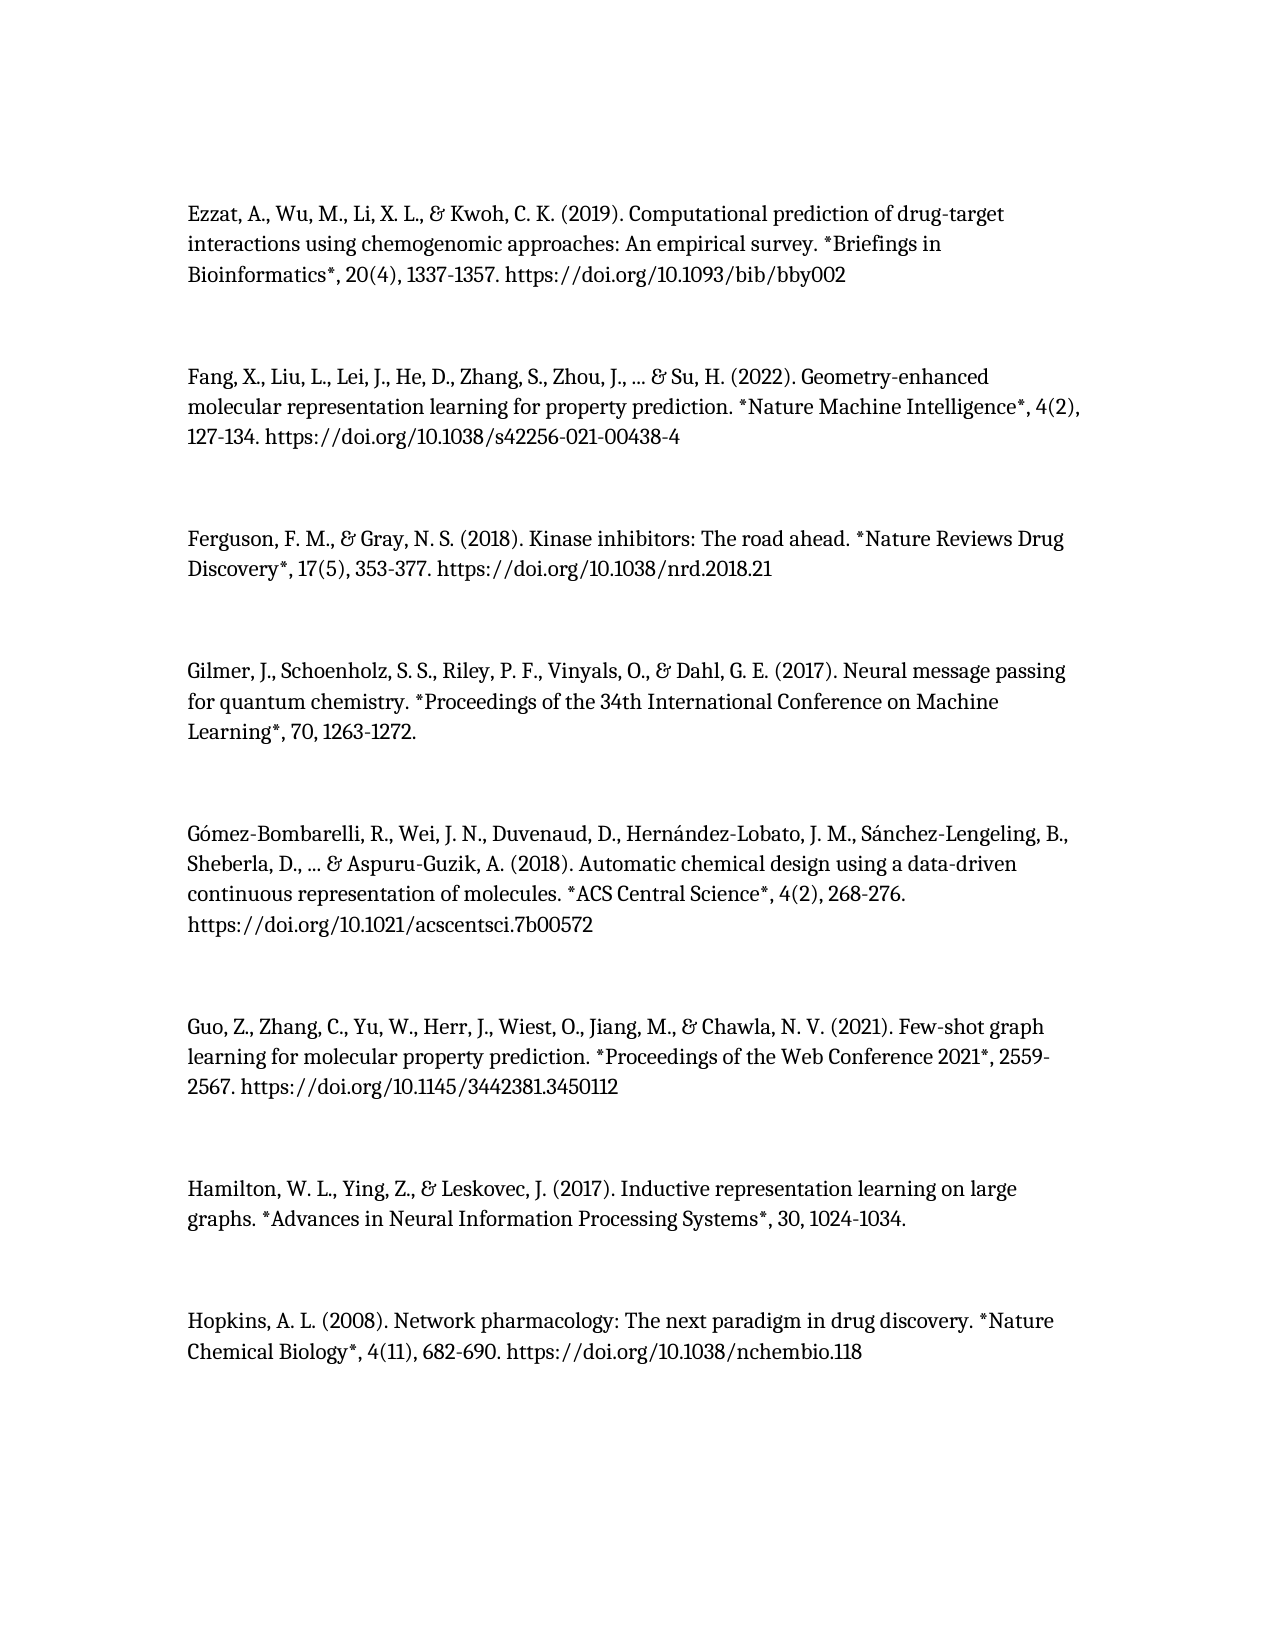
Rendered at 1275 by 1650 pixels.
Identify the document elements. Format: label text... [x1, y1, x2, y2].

text Guo, Z., Zhang, C., Yu, W., Herr, J., Wiest, O., Jiang, M., & Chawla, N. V. (2021). Few-shot graph learning for molecular property prediction. *Proceedings of the Web Conference 2021*, 2559-2567. https://doi.org/10.1145/3442381.3450112 [187, 1013, 1087, 1100]
text Fang, X., Liu, L., Lei, J., He, D., Zhang, S., Zhou, J., ... & Su, H. (2022). Geometry-enhanced molecular representation learning for property prediction. *Nature Machine Intelligence*, 4(2), 127-134. https://doi.org/10.1038/s42256-021-00438-4 [187, 363, 1087, 450]
text Hamilton, W. L., Ying, Z., & Leskovec, J. (2017). Inductive representation learning on large graphs. *Advances in Neural Information Processing Systems*, 30, 1024-1034. [187, 1176, 1087, 1233]
text Ferguson, F. M., & Gray, N. S. (2018). Kinase inhibitors: The road ahead. *Nature Reviews Drug Discovery*, 17(5), 353-377. https://doi.org/10.1038/nrd.2018.21 [187, 526, 1087, 583]
text Gilmer, J., Schoenholz, S. S., Riley, P. F., Vinyals, O., & Dahl, G. E. (2017). Neural message passing for quantum chemistry. *Proceedings of the 34th International Conference on Machine Learning*, 70, 1263-1272. [187, 658, 1087, 745]
text Gómez-Bombarelli, R., Wei, J. N., Duvenaud, D., Hernández-Lobato, J. M., Sánchez-Lengeling, B., Sheberla, D., ... & Aspuru-Guzik, A. (2018). Automatic chemical design using a data-driven continuous representation of molecules. *ACS Central Science*, 4(2), 268-276. https://doi.org/10.1021/acscentsci.7b00572 [187, 821, 1087, 938]
text Hopkins, A. L. (2008). Network pharmacology: The next paradigm in drug discovery. *Nature Chemical Biology*, 4(11), 682-690. https://doi.org/10.1038/nchembio.118 [187, 1308, 1087, 1365]
text Ezzat, A., Wu, M., Li, X. L., & Kwoh, C. K. (2019). Computational prediction of drug-target interactions using chemogenomic approaches: An empirical survey. *Briefings in Bioinformatics*, 20(4), 1337-1357. https://doi.org/10.1093/bib/bby002 [187, 201, 1087, 288]
